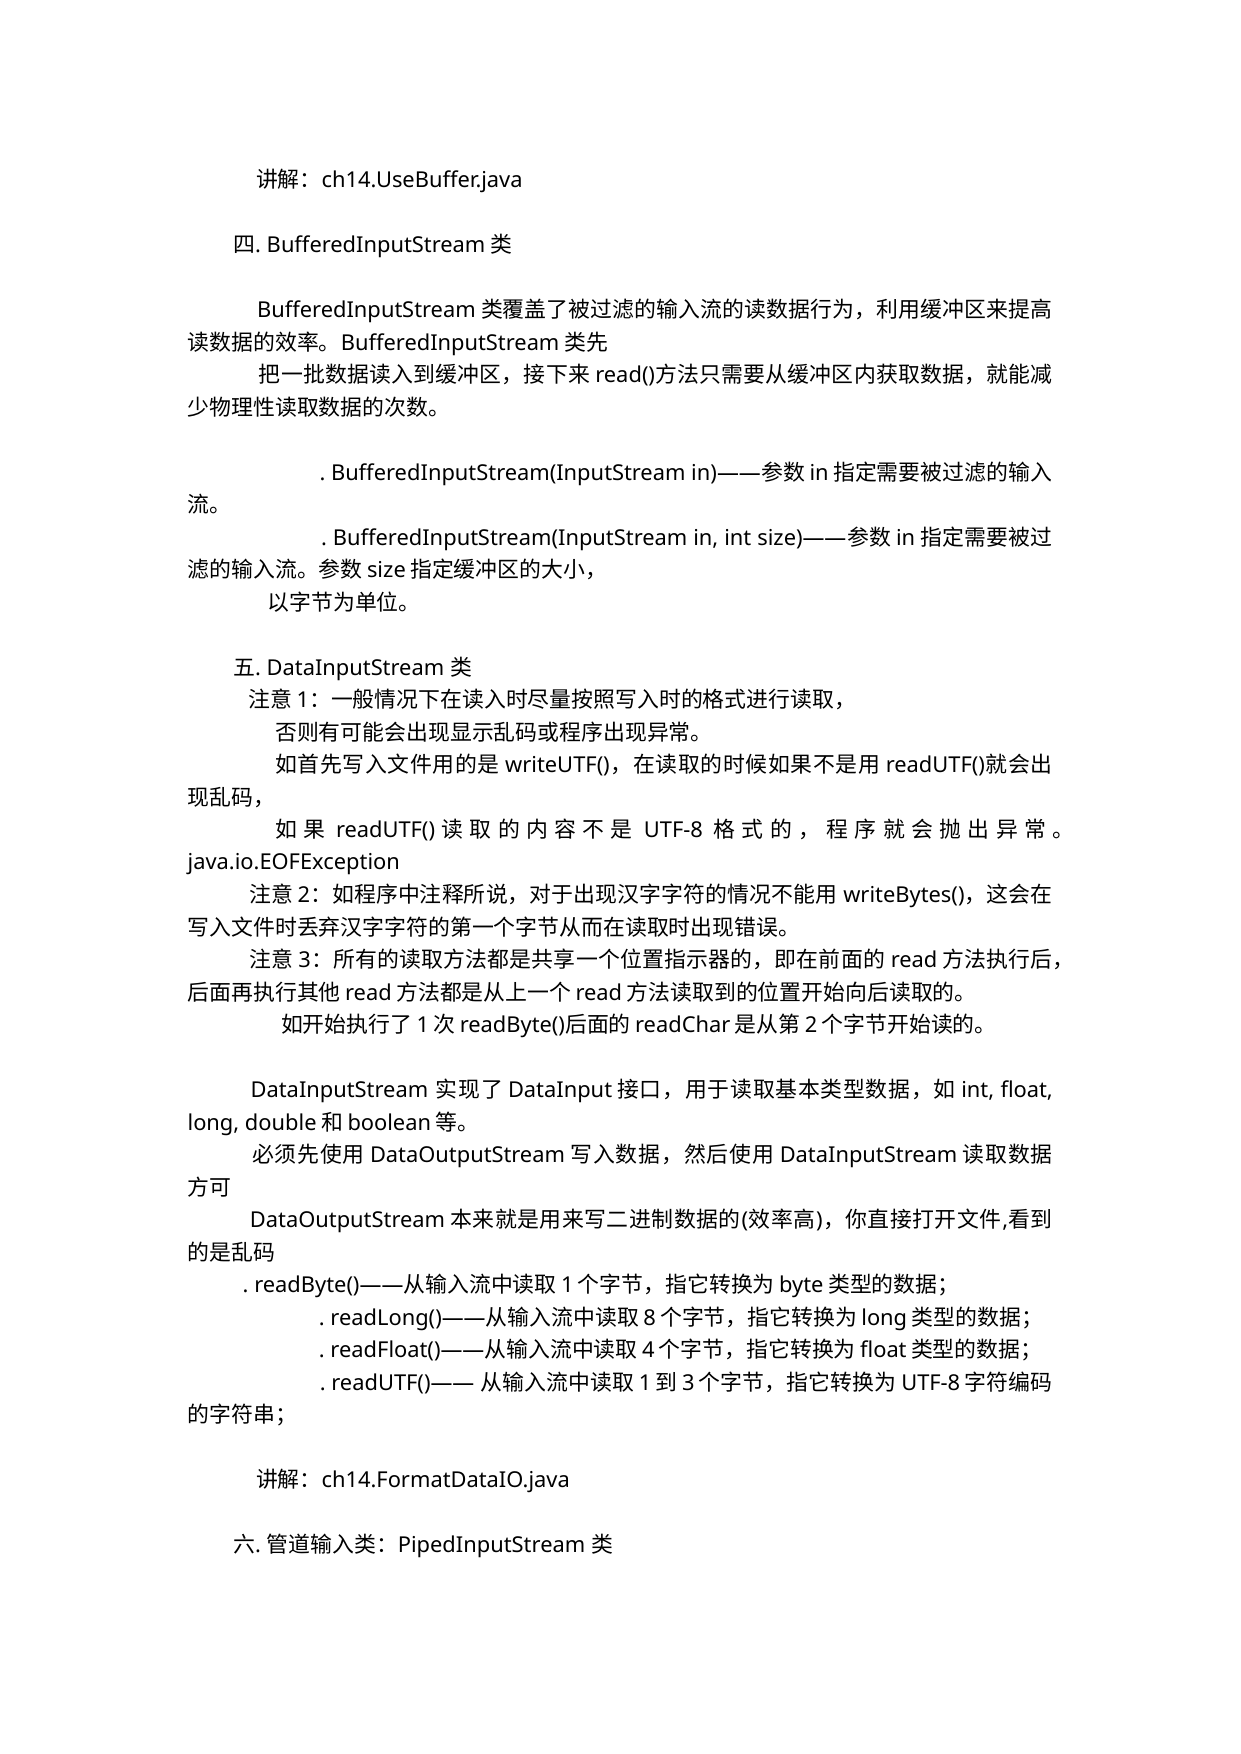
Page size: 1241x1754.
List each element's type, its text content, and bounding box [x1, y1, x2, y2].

text 如果readUTF()读取的内容不是UTF-8格式的，程序就会抛出异常。java.io.EOFException [187, 812, 1053, 877]
text . BufferedInputStream(InputStream in, int size)——参数in指定需要被过滤的输入流。参数size指定缓冲区的大小， [187, 519, 1053, 584]
text . readLong()——从输入流中读取8个字节，指它转换为long类型的数据； [187, 1299, 1053, 1332]
text . readUTF()—— 从输入流中读取1到3个字节，指它转换为UTF-8字符编码的字符串； [187, 1364, 1053, 1429]
text 如开始执行了1次readByte()后面的readChar是从第2个字节开始读的。 [187, 1007, 1053, 1039]
text . readByte()——从输入流中读取1个字节，指它转换为byte类型的数据； [187, 1267, 1053, 1299]
text DataInputStream 实现了DataInput接口，用于读取基本类型数据，如int, float, long, double和boolean等。 [187, 1072, 1053, 1137]
text 四. BufferedInputStream类 [187, 227, 1053, 259]
text 把一批数据读入到缓冲区，接下来 read()方法只需要从缓冲区内获取数据，就能减少物理性读取数据的次数。 [187, 357, 1053, 422]
text 五. DataInputStream 类 [187, 649, 1053, 682]
text . BufferedInputStream(InputStream in)——参数in指定需要被过滤的输入流。 [187, 454, 1053, 519]
text 以字节为单位。 [187, 584, 1053, 617]
text DataOutputStream本来就是用来写二进制数据的(效率高)，你直接打开文件,看到的是乱码 [187, 1202, 1053, 1267]
text 六. 管道输入类：PipedInputStream 类 [187, 1527, 1053, 1559]
text 注意1：一般情况下在读入时尽量按照写入时的格式进行读取， [187, 682, 1053, 714]
text BufferedInputStream类覆盖了被过滤的输入流的读数据行为，利用缓冲区来提高读数据的效率。BufferedInputStream类先 [187, 292, 1053, 357]
text 如首先写入文件用的是writeUTF()，在读取的时候如果不是用readUTF()就会出现乱码， [187, 747, 1053, 812]
text 注意3：所有的读取方法都是共享一个位置指示器的，即在前面的read方法执行后，后面再执行其他read方法都是从上一个read方法读取到的位置开始向后读取的。 [187, 942, 1053, 1007]
text 必须先使用DataOutputStream写入数据，然后使用DataInputStream读取数据方可 [187, 1137, 1053, 1202]
text 注意2：如程序中注释所说，对于出现汉字字符的情况不能用writeBytes()，这会在写入文件时丢弃汉字字符的第一个字节从而在读取时出现错误。 [187, 877, 1053, 942]
text 讲解：ch14.FormatDataIO.java [187, 1462, 1053, 1494]
text . readFloat()——从输入流中读取4个字节，指它转换为float类型的数据； [187, 1332, 1053, 1364]
text 否则有可能会出现显示乱码或程序出现异常。 [187, 714, 1053, 747]
text 讲解：ch14.UseBuffer.java [187, 162, 1053, 194]
